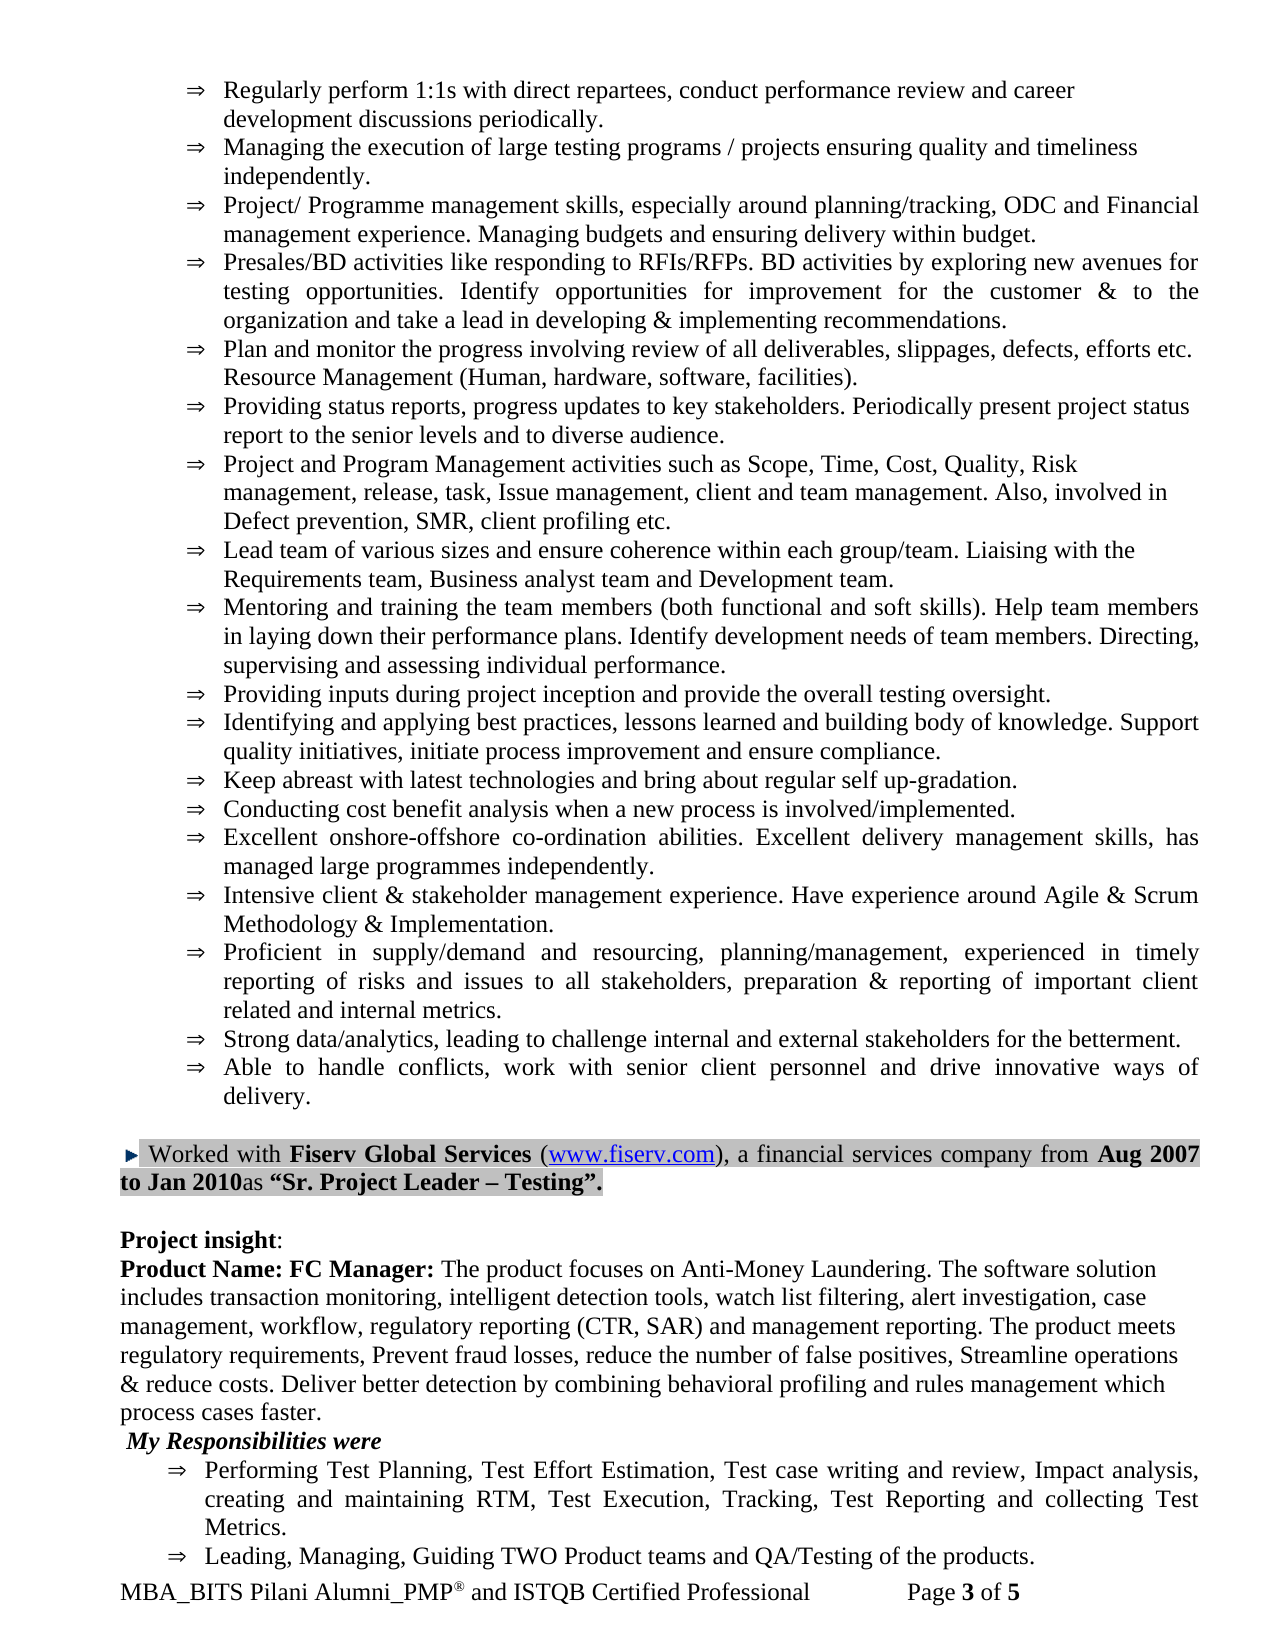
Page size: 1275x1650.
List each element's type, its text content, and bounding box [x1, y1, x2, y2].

list Presales/BD activities like responding to RFIs/RFPs. BD activities by exploring new avenues for testing opportunities. Identify opportunities for improvement for the customer & to the organization and take a lead in developing & implementing recommendations. [186, 247, 1200, 334]
list Project/ Programme management skills, especially around planning/tracking, ODC and Financial management experience. Managing budgets and ensuring delivery within budget. [186, 190, 1200, 247]
list Mentoring and training the team members (both functional and soft skills). Help team members in laying down their performance plans. Identify development needs of team members. Directing, supervising and assessing individual performance. [186, 592, 1200, 679]
subtitle My Responsibilities were [120, 1426, 1200, 1455]
list Keep abreast with latest technologies and bring about regular self up-gradation. [186, 765, 1200, 794]
picture [121, 1145, 138, 1162]
list Worked with Fiserv Global Services (www.fiserv.com), a financial services company from Aug 2007 to Jan 2010as “Sr. Project Leader – Testing”. [120, 1139, 1200, 1196]
list Strong data/analytics, leading to challenge internal and external stakeholders for the betterment. [186, 1024, 1200, 1052]
list Plan and monitor the progress involving review of all deliverables, slippages, defects, efforts etc. Resource Management (Human, hardware, software, facilities). [186, 334, 1200, 391]
list Excellent onshore-offshore co-ordination abilities. Excellent delivery management skills, has managed large programmes independently. [186, 822, 1200, 880]
list Able to handle conflicts, work with senior client personnel and drive innovative ways of delivery. [186, 1052, 1200, 1110]
list Providing status reports, progress updates to key stakeholders. Periodically present project status report to the senior levels and to diverse audience. [186, 391, 1200, 449]
list Intensive client & stakeholder management experience. Have experience around Agile & Scrum Methodology & Implementation. [186, 880, 1200, 937]
list Leading, Managing, Guiding TWO Product teams and QA/Testing of the products. [167, 1541, 1200, 1570]
list Identifying and applying best practices, lessons learned and building body of knowledge. Support quality initiatives, initiate process improvement and ensure compliance. [186, 707, 1200, 765]
list Managing the execution of large testing programs / projects ensuring quality and timeliness independently. [186, 132, 1200, 190]
list Project and Program Management activities such as Scope, Time, Cost, Quality, Risk management, release, task, Issue management, client and team management. Also, involved in Defect prevention, SMR, client profiling etc. [186, 449, 1200, 535]
list Providing inputs during project inception and provide the overall testing oversight. [186, 679, 1200, 707]
list Performing Test Planning, Test Effort Estimation, Test case writing and review, Impact analysis, creating and maintaining RTM, Test Execution, Tracking, Test Reporting and collecting Test Metrics. [167, 1455, 1200, 1541]
list Regularly perform 1:1s with direct repartees, conduct performance review and career development discussions periodically. [186, 75, 1200, 132]
list Proficient in supply/demand and resourcing, planning/management, experienced in timely reporting of risks and issues to all stakeholders, preparation & reporting of important client related and internal metrics. [186, 937, 1200, 1024]
text Project insight: [111, 1225, 1200, 1254]
list Conducting cost benefit analysis when a new process is involved/implemented. [186, 794, 1200, 822]
list Lead team of various sizes and ensure coherence within each group/team. Liaising with the Requirements team, Business analyst team and Development team. [186, 535, 1200, 592]
text Product Name: FC Manager: The product focuses on Anti-Money Laundering. The software solution includes transaction monitoring, intelligent detection tools, watch list filtering, alert investigation, case management, workflow, regulatory reporting (CTR, SAR) and management reporting. The product meets regulatory requirements, Prevent fraud losses, reduce the number of false positives, Streamline operations & reduce costs. Deliver better detection by combining behavioral profiling and rules management which process cases faster. [120, 1254, 1200, 1426]
